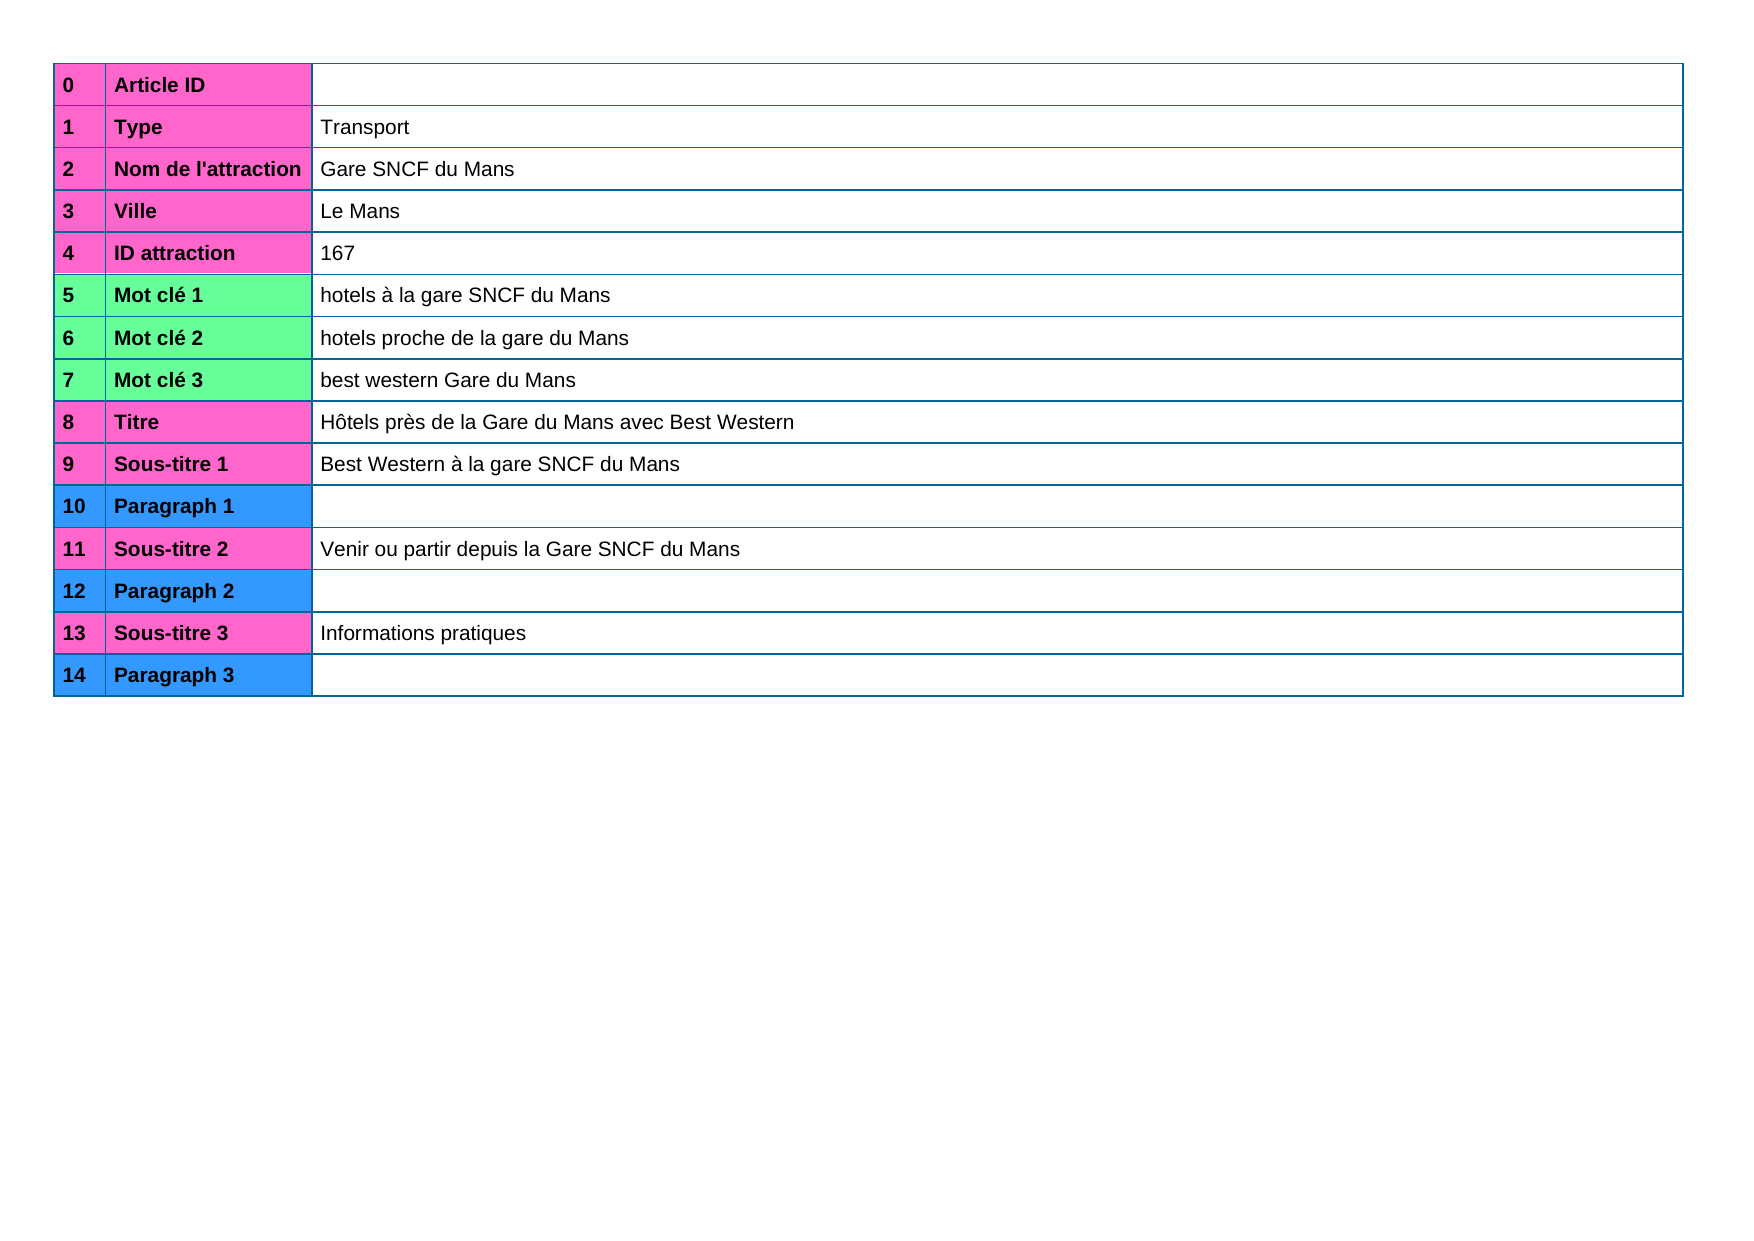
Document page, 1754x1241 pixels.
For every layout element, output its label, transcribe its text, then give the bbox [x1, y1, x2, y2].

table_cell 13 [55, 613, 105, 653]
table_cell 7 [55, 360, 105, 400]
table_cell Paragraph 3 [106, 655, 311, 695]
table_cell 3 [55, 191, 105, 231]
table_header 0 [55, 64, 105, 105]
table_cell ID attraction [106, 233, 311, 273]
table_cell 12 [55, 570, 105, 611]
table_cell 9 [55, 444, 105, 484]
table_cell [313, 655, 1682, 695]
table_cell Sous-titre 3 [106, 613, 311, 653]
table_cell 4 [55, 233, 105, 273]
table_cell 8 [55, 402, 105, 442]
table_cell Gare SNCF du Mans [313, 148, 1682, 189]
table_cell Transport [313, 106, 1682, 147]
table_cell Paragraph 1 [106, 486, 311, 527]
table_cell Hôtels près de la Gare du Mans avec Best Western [313, 402, 1682, 442]
table_header Article ID [106, 64, 311, 105]
table_cell Titre [106, 402, 311, 442]
table_cell [313, 486, 1682, 527]
table_cell Venir ou partir depuis la Gare SNCF du Mans [313, 528, 1682, 569]
table_cell Paragraph 2 [106, 570, 311, 611]
table_cell 2 [55, 148, 105, 189]
table_cell 10 [55, 486, 105, 527]
table_cell Type [106, 106, 311, 147]
table_cell [313, 570, 1682, 611]
table_cell Sous-titre 2 [106, 528, 311, 569]
table_cell Nom de l'attraction [106, 148, 311, 189]
table_cell 5 [55, 275, 105, 316]
table_header [313, 64, 1682, 105]
table_cell Ville [106, 191, 311, 231]
table_cell Mot clé 2 [106, 317, 311, 358]
table_cell 14 [55, 655, 105, 695]
table_cell Informations pratiques [313, 613, 1682, 653]
table_cell Mot clé 3 [106, 360, 311, 400]
table_cell 11 [55, 528, 105, 569]
table_cell best western Gare du Mans [313, 360, 1682, 400]
table_cell 167 [313, 233, 1682, 273]
table_cell 6 [55, 317, 105, 358]
table_cell Mot clé 1 [106, 275, 311, 316]
table_cell hotels à la gare SNCF du Mans [313, 275, 1682, 316]
table_cell Le Mans [313, 191, 1682, 231]
table_cell 1 [55, 106, 105, 147]
table_cell Sous-titre 1 [106, 444, 311, 484]
table_cell hotels proche de la gare du Mans [313, 317, 1682, 358]
table_cell Best Western à la gare SNCF du Mans [313, 444, 1682, 484]
